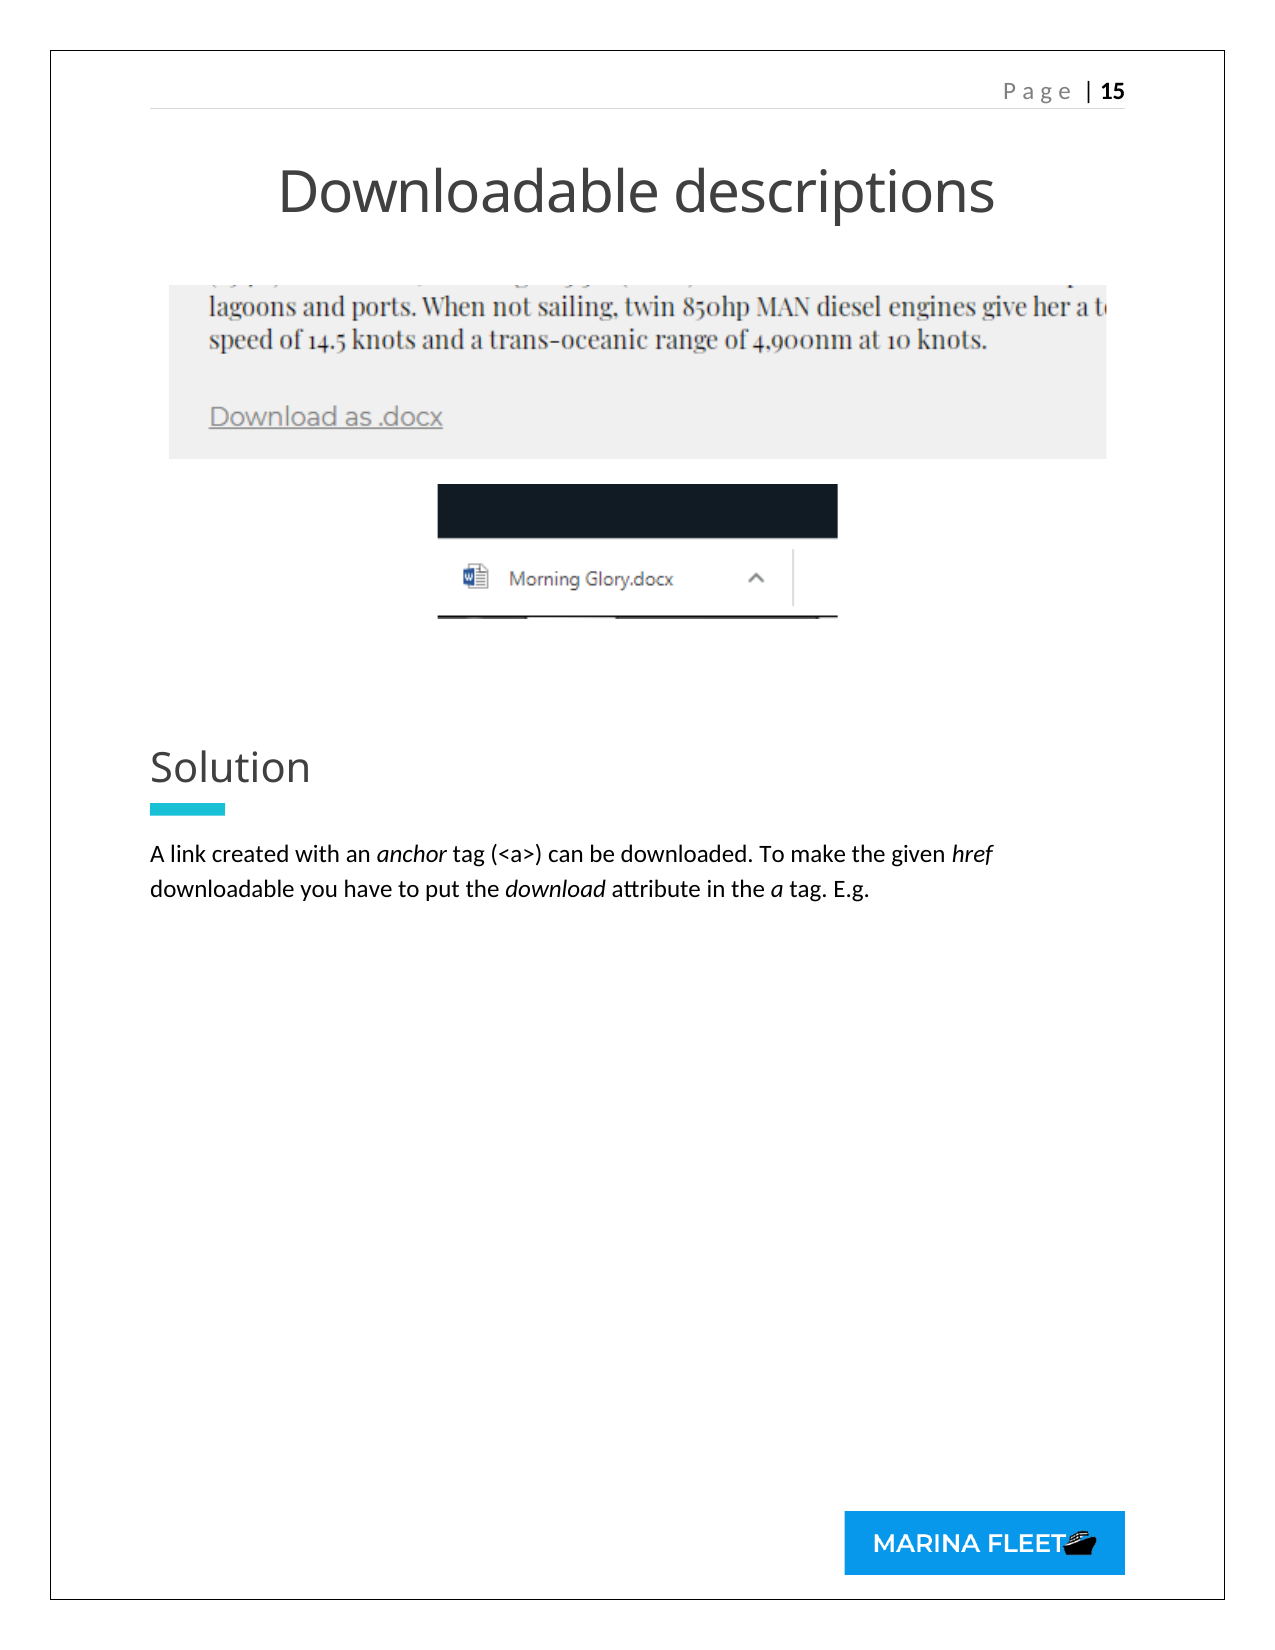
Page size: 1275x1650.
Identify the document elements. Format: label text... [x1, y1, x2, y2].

text A link created with an anchor tag (<a>) can be downloaded. To make the given href downloadable you have to put the download attribute in the a tag. E.g. [150, 803, 1125, 904]
subtitle Solution [150, 738, 1125, 795]
picture [168, 285, 1107, 459]
picture [437, 484, 838, 619]
picture [844, 1511, 1125, 1575]
title Downloadable descriptions [150, 150, 1125, 229]
